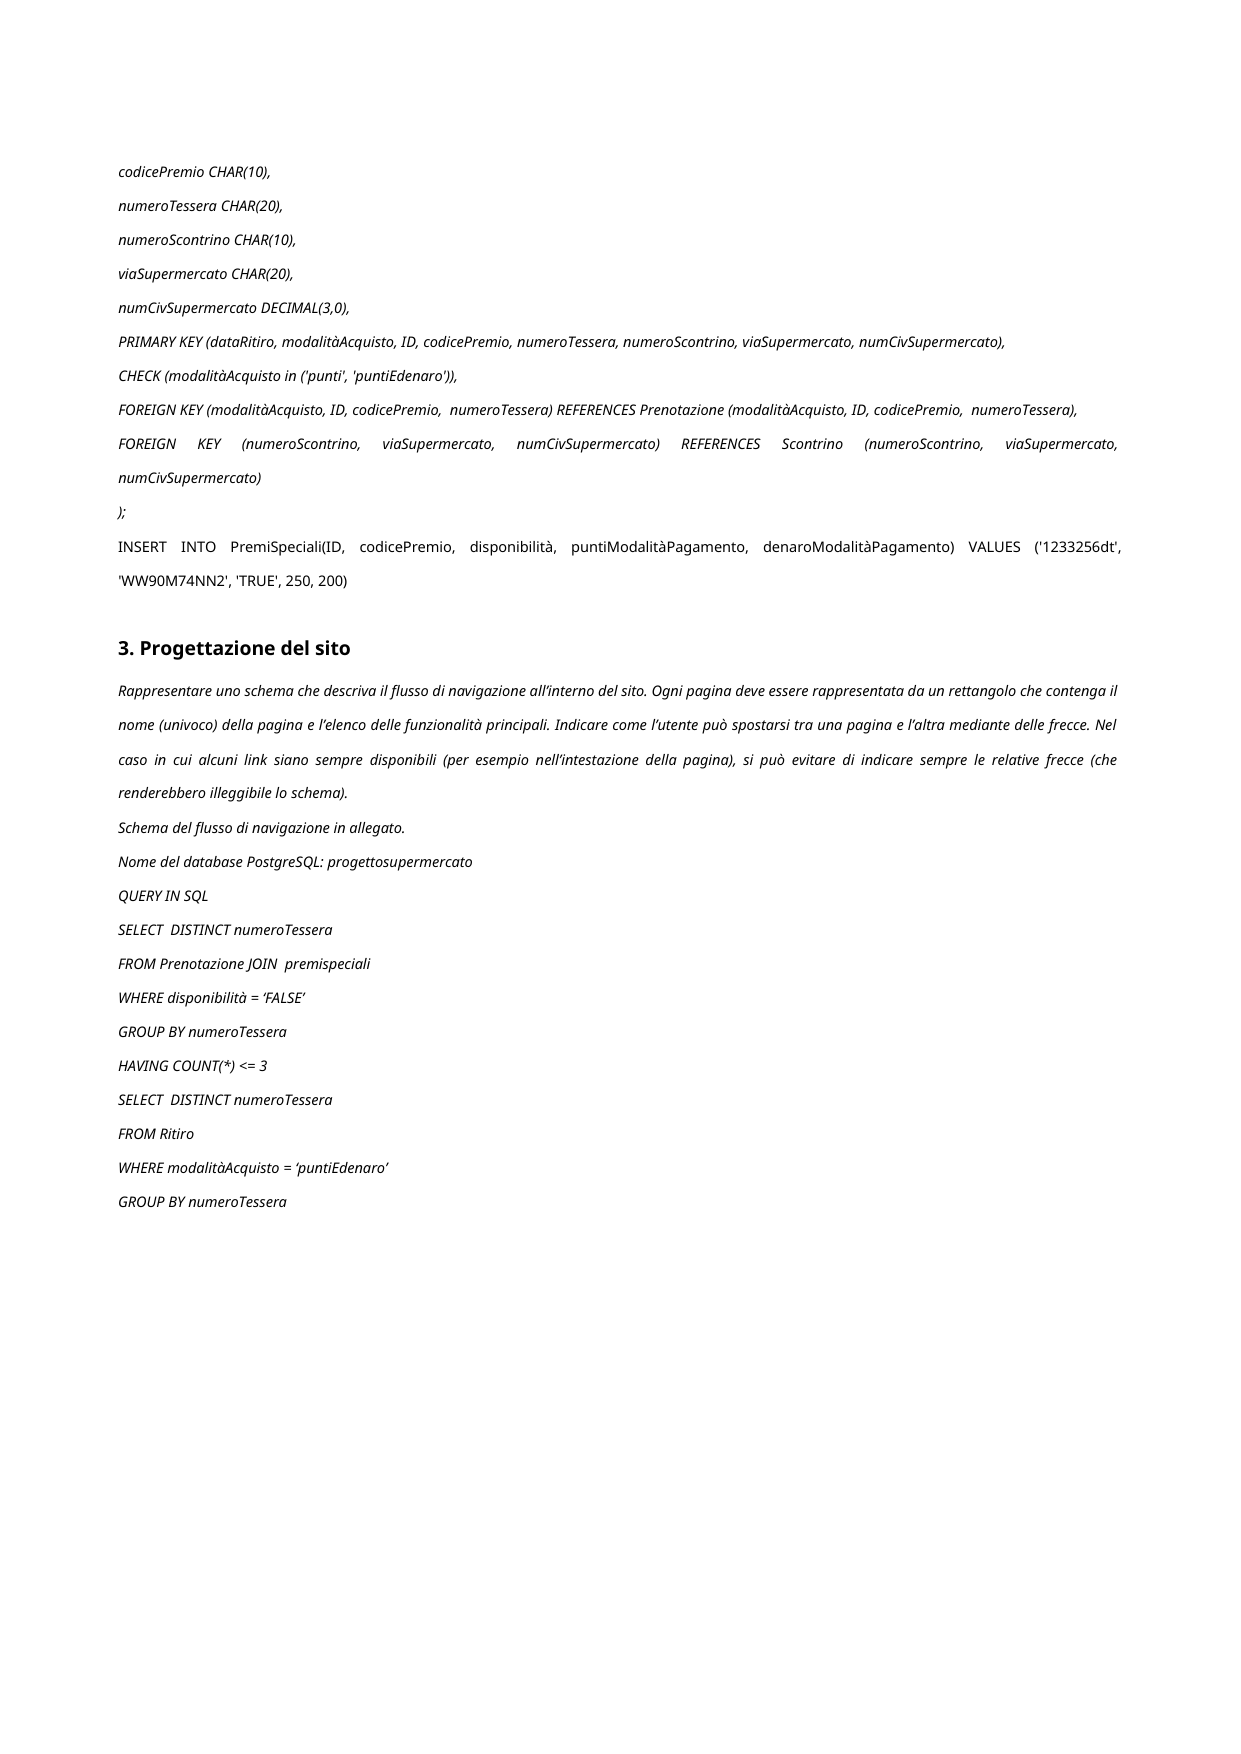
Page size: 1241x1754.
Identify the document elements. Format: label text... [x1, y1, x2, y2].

text INSERT INTO PremiSpeciali(ID, codicePremio, disponibilità, puntiModalitàPagamento, denaroModalitàPagamento) VALUES ('1233256dt', 'WW90M74NN2', 'TRUE', 250, 200) [118, 522, 1122, 590]
text numeroTessera CHAR(20), [118, 182, 1122, 216]
text WHERE disponibilità = ‘FALSE’ [118, 974, 1122, 1008]
text HAVING COUNT(*) <= 3 [118, 1042, 1122, 1076]
text SELECT DISTINCT numeroTessera [118, 1076, 1122, 1110]
text Nome del database PostgreSQL: progettosupermercato [118, 837, 1122, 871]
text QUERY IN SQL [118, 871, 1122, 906]
text FROM Ritiro [118, 1110, 1122, 1144]
text Schema del flusso di navigazione in allegato. [118, 803, 1122, 837]
text ); [118, 488, 1122, 522]
text CHECK (modalitàAcquisto in ('punti', 'puntiEdenaro')), [118, 352, 1122, 386]
text SELECT DISTINCT numeroTessera [118, 906, 1122, 939]
text viaSupermercato CHAR(20), [118, 250, 1122, 284]
text Rappresentare uno schema che descriva il flusso di navigazione all’interno del sito. Ogni pagina deve essere rappresentata da un rettangolo che contenga il nome (univoco) della pagina e l’elenco delle funzionalità principali. Indicare come l’utente può spostarsi tra una pagina e l’altra mediante delle frecce. Nel caso in cui alcuni link siano sempre disponibili (per esempio nell’intestazione della pagina), si può evitare di indicare sempre le relative frecce (che renderebbero illeggibile lo schema). [118, 667, 1122, 803]
text codicePremio CHAR(10), [118, 148, 1122, 182]
text 3. Progettazione del sito [118, 615, 1122, 661]
text FROM Prenotazione JOIN premispeciali [118, 939, 1122, 974]
text WHERE modalitàAcquisto = ‘puntiEdenaro’ [118, 1144, 1122, 1178]
text PRIMARY KEY (dataRitiro, modalitàAcquisto, ID, codicePremio, numeroTessera, numeroScontrino, viaSupermercato, numCivSupermercato), [118, 318, 1122, 352]
text GROUP BY numeroTessera [118, 1178, 1122, 1212]
text numCivSupermercato DECIMAL(3,0), [118, 284, 1122, 318]
text GROUP BY numeroTessera [118, 1008, 1122, 1042]
text numeroScontrino CHAR(10), [118, 216, 1122, 250]
text FOREIGN KEY (numeroScontrino, viaSupermercato, numCivSupermercato) REFERENCES Scontrino (numeroScontrino, viaSupermercato, numCivSupermercato) [118, 420, 1122, 488]
text FOREIGN KEY (modalitàAcquisto, ID, codicePremio, numeroTessera) REFERENCES Prenotazione (modalitàAcquisto, ID, codicePremio, numeroTessera), [118, 386, 1122, 420]
